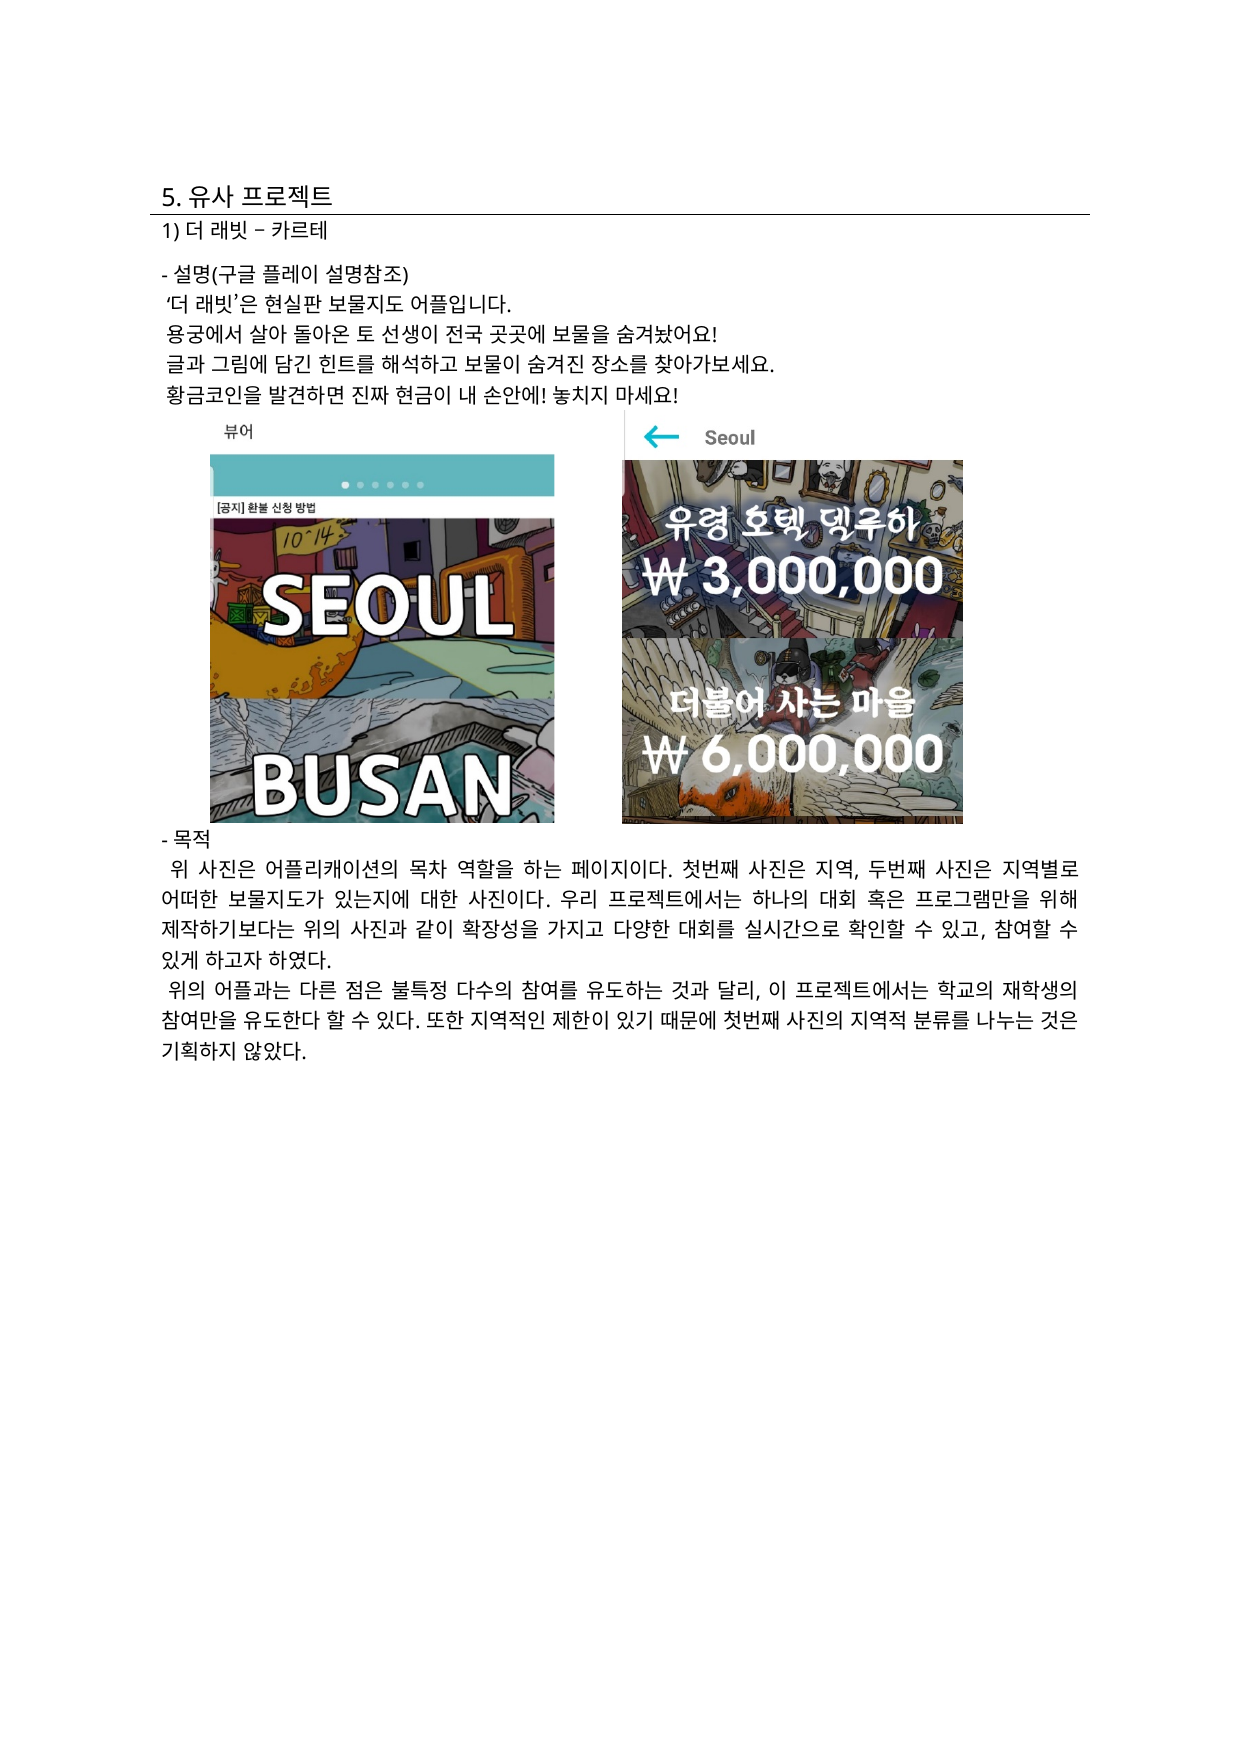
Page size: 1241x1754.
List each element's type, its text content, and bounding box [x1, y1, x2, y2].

table_cell - 설명(구글 플레이 설명참조) ‘더 래빗’은 현실판 보물지도 어플입니다. 용궁에서 살아 돌아온 토 선생이 전국 곳곳에 보물을 숨겨놨어요! 글과 그림에 담긴 힌트를 해석하고 보물이 숨겨진 장소를 찾아가보세요. 황금코인을 발견하면 진짜 현금이 내 손안에! 놓치지 마세요! - 목적 위 사진은 어플리캐이션의 목차 역할을 하는 페이지이다. 첫번째 사진은 지역, 두번째 사진은 지역별로 어떠한 보물지도가 있는지에 대한 사진이다. 우리 프로젝트에서는 하나의 대회 혹은 프로그램만을 위해 제작하기보다는 위의 사진과 같이 확장성을 가지고 다양한 대회를 실시간으로 확인할 수 있고, 참여할 수 있게 하고자 하였다. 위의 어플과는 다른 점은 불특정 다수의 참여를 유도하는 것과 달리, 이 프로젝트에서는 학교의 재학생의 참여만을 유도한다 할 수 있다. 또한 지역적인 제한이 있기 때문에 첫번째 사진의 지역적 분류를 나누는 것은 기획하지 않았다. [150, 258, 1090, 1173]
picture [622, 410, 963, 824]
table_header 5. 유사 프로젝트 [150, 177, 1090, 213]
table_cell 1) 더 래빗 – 카르테 [150, 215, 1090, 258]
picture [210, 409, 555, 823]
